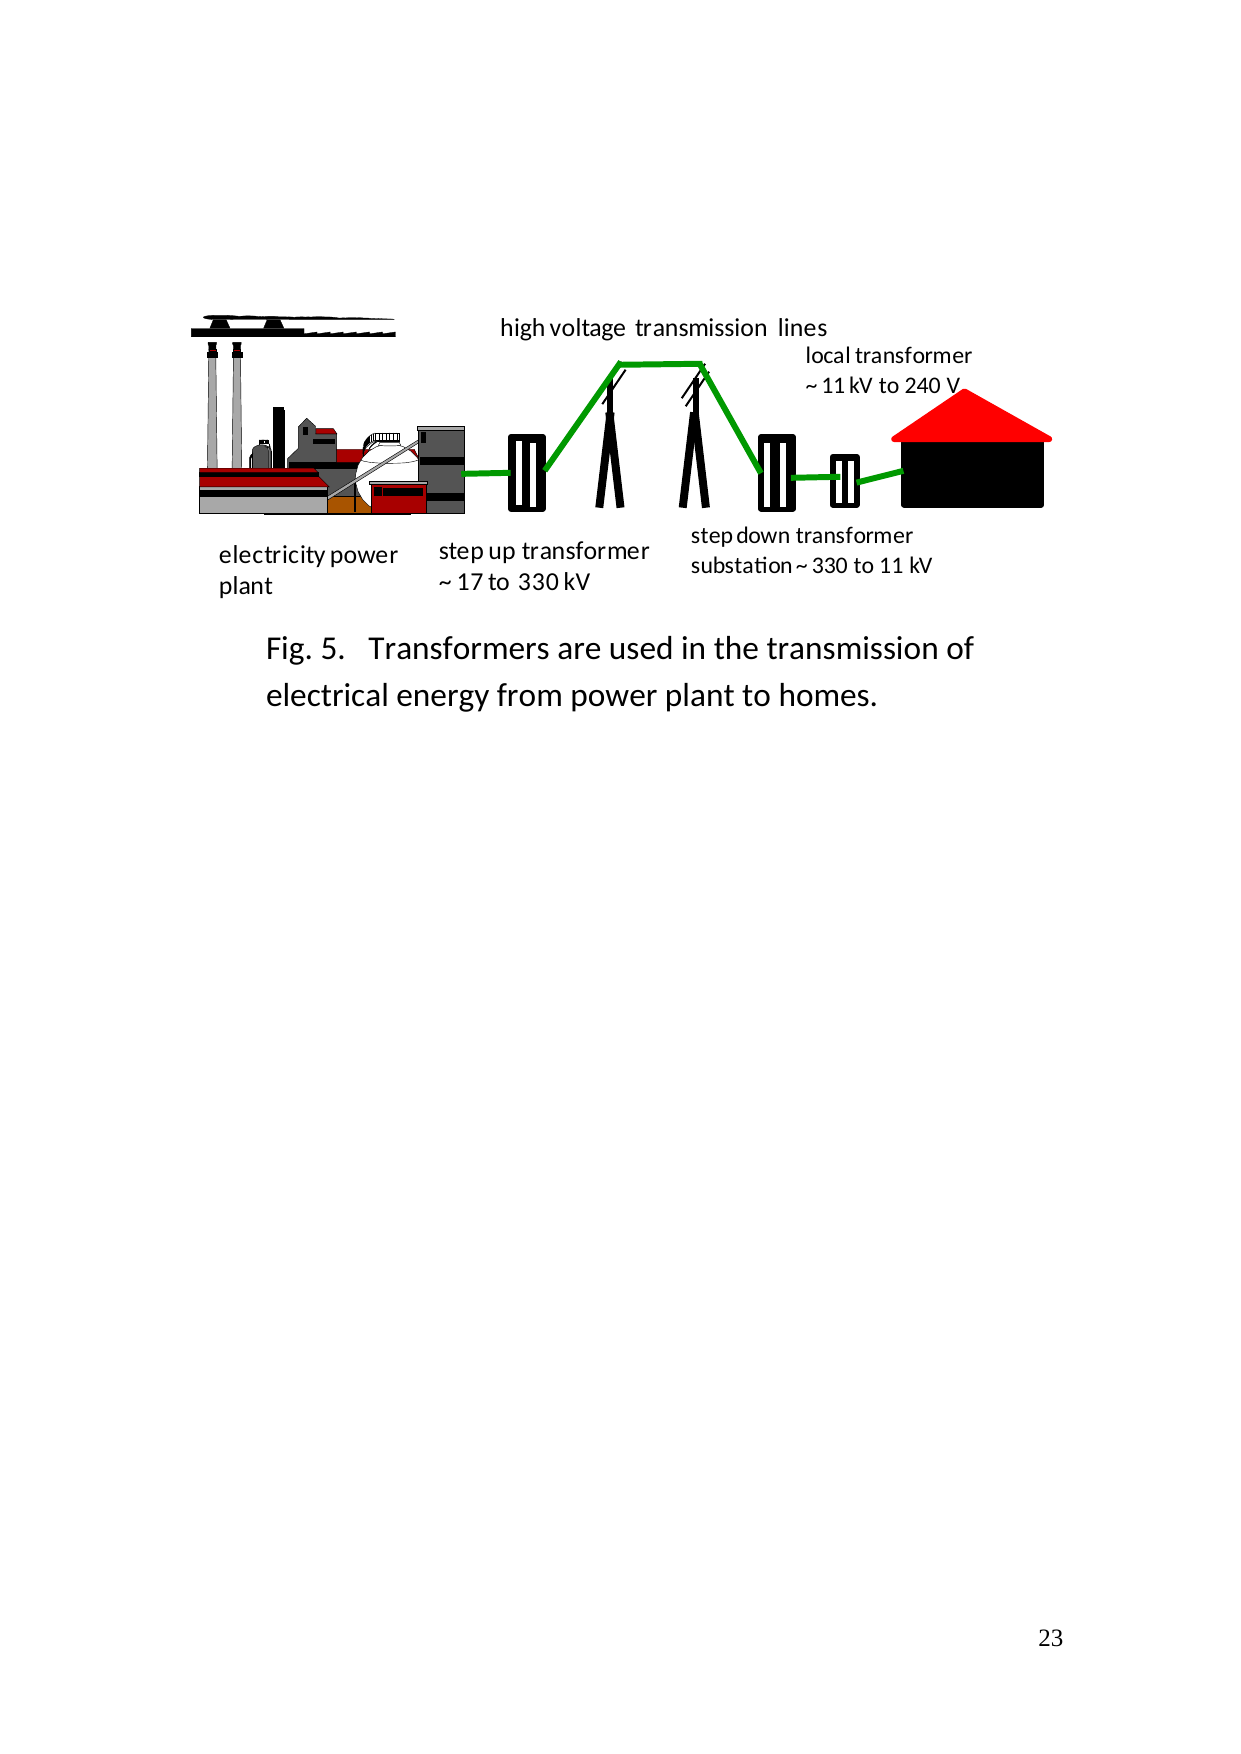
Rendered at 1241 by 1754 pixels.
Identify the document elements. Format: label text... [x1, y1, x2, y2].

text Fig. 5. Transformers are used in the transmission of electrical energy from power plant to homes. [177, 627, 1004, 714]
